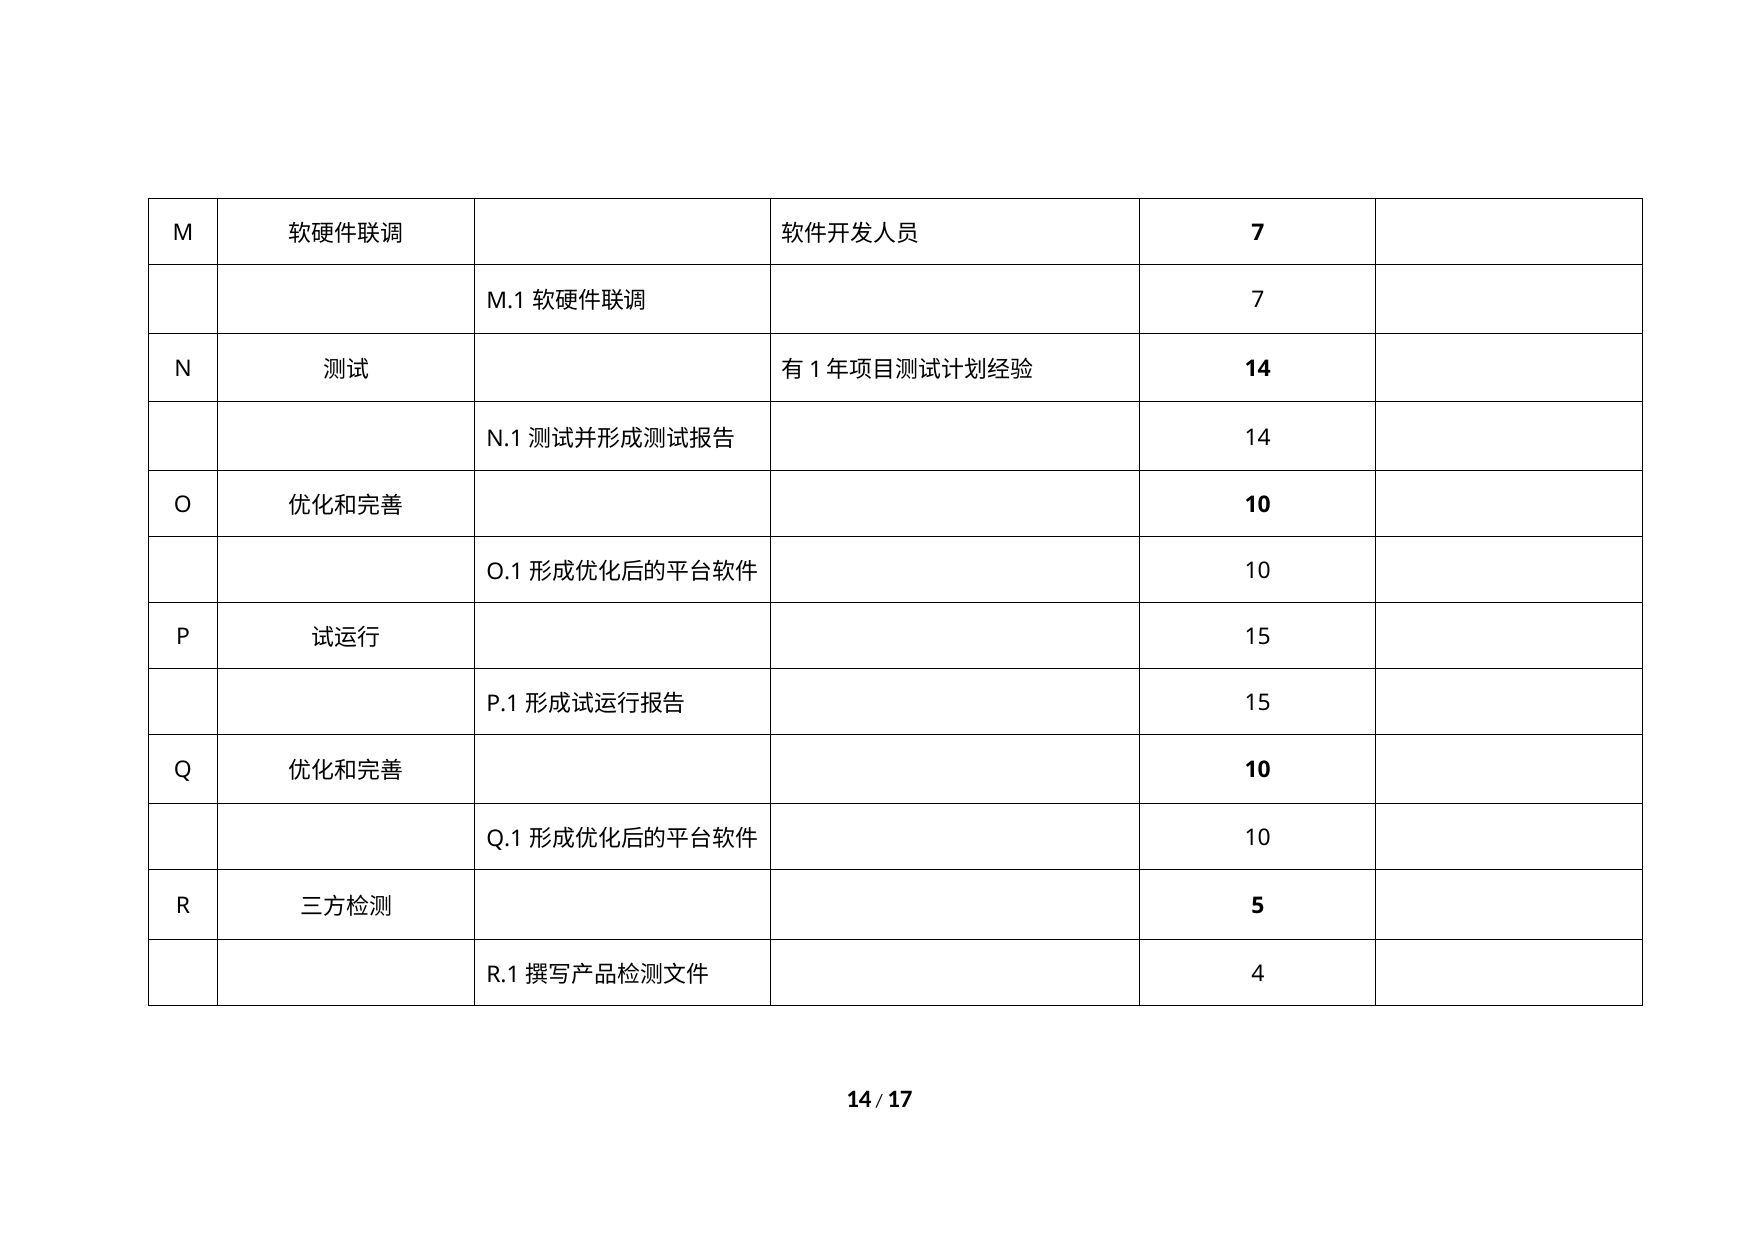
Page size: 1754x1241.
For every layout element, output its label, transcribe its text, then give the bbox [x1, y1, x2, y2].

table_cell [149, 669, 217, 734]
table_cell 10 [1140, 471, 1375, 536]
table_cell [1376, 669, 1642, 734]
table_cell [1376, 537, 1642, 602]
table_cell 7 [1140, 199, 1375, 264]
table_cell R.1 撰写产品检测文件 [475, 940, 770, 1005]
table_cell 试运行 [218, 603, 474, 668]
table_cell 15 [1140, 603, 1375, 668]
table_cell O [149, 471, 217, 536]
table_cell [218, 804, 474, 869]
table_cell [475, 603, 770, 668]
table_cell 优化和完善 [218, 735, 474, 803]
table_cell [218, 940, 474, 1005]
table_cell [771, 735, 1139, 803]
table_cell 软硬件联调 [218, 199, 474, 264]
table_cell O.1 形成优化后的平台软件 [475, 537, 770, 602]
table_cell [771, 870, 1139, 939]
table_cell Q.1 形成优化后的平台软件 [475, 804, 770, 869]
table_cell P [149, 603, 217, 668]
table_cell 有1年项目测试计划经验 [771, 334, 1139, 401]
table_cell 优化和完善 [218, 471, 474, 536]
table_cell [475, 735, 770, 803]
table_cell [771, 537, 1139, 602]
table_cell 5 [1140, 870, 1375, 939]
table_cell R [149, 870, 217, 939]
table_cell 7 [1140, 265, 1375, 332]
table_cell [1376, 870, 1642, 939]
table_cell [149, 940, 217, 1005]
table_cell [475, 870, 770, 939]
table_cell [218, 669, 474, 734]
table_cell Q [149, 735, 217, 803]
table_cell 4 [1140, 940, 1375, 1005]
table_cell [771, 804, 1139, 869]
table_cell [149, 402, 217, 470]
table_cell 14 [1140, 402, 1375, 470]
table_cell [218, 265, 474, 332]
table_cell P.1 形成试运行报告 [475, 669, 770, 734]
table_cell [1376, 804, 1642, 869]
table_cell [1376, 471, 1642, 536]
table_cell [1376, 735, 1642, 803]
table_cell [1376, 199, 1642, 264]
table_cell [218, 537, 474, 602]
table_cell 测试 [218, 334, 474, 401]
table_cell 三方检测 [218, 870, 474, 939]
table_cell 10 [1140, 735, 1375, 803]
table_cell 10 [1140, 537, 1375, 602]
table_cell [771, 940, 1139, 1005]
table_cell [771, 265, 1139, 332]
table_cell [771, 402, 1139, 470]
table_cell [149, 537, 217, 602]
table_cell 软件开发人员 [771, 199, 1139, 264]
table_cell [771, 669, 1139, 734]
table_cell [475, 199, 770, 264]
table_cell N.1 测试并形成测试报告 [475, 402, 770, 470]
table_cell [475, 334, 770, 401]
table_cell M [149, 199, 217, 264]
table_cell [1376, 334, 1642, 401]
table_cell M.1 软硬件联调 [475, 265, 770, 332]
table_cell 10 [1140, 804, 1375, 869]
table_cell [218, 402, 474, 470]
table_cell [1376, 265, 1642, 332]
table_cell N [149, 334, 217, 401]
table_cell [1376, 603, 1642, 668]
table_cell [771, 603, 1139, 668]
table_cell [149, 265, 217, 332]
table_cell [771, 471, 1139, 536]
table_cell [1376, 940, 1642, 1005]
table_cell [475, 471, 770, 536]
table_cell [149, 804, 217, 869]
table_cell 15 [1140, 669, 1375, 734]
table_cell [1376, 402, 1642, 470]
table_cell 14 [1140, 334, 1375, 401]
